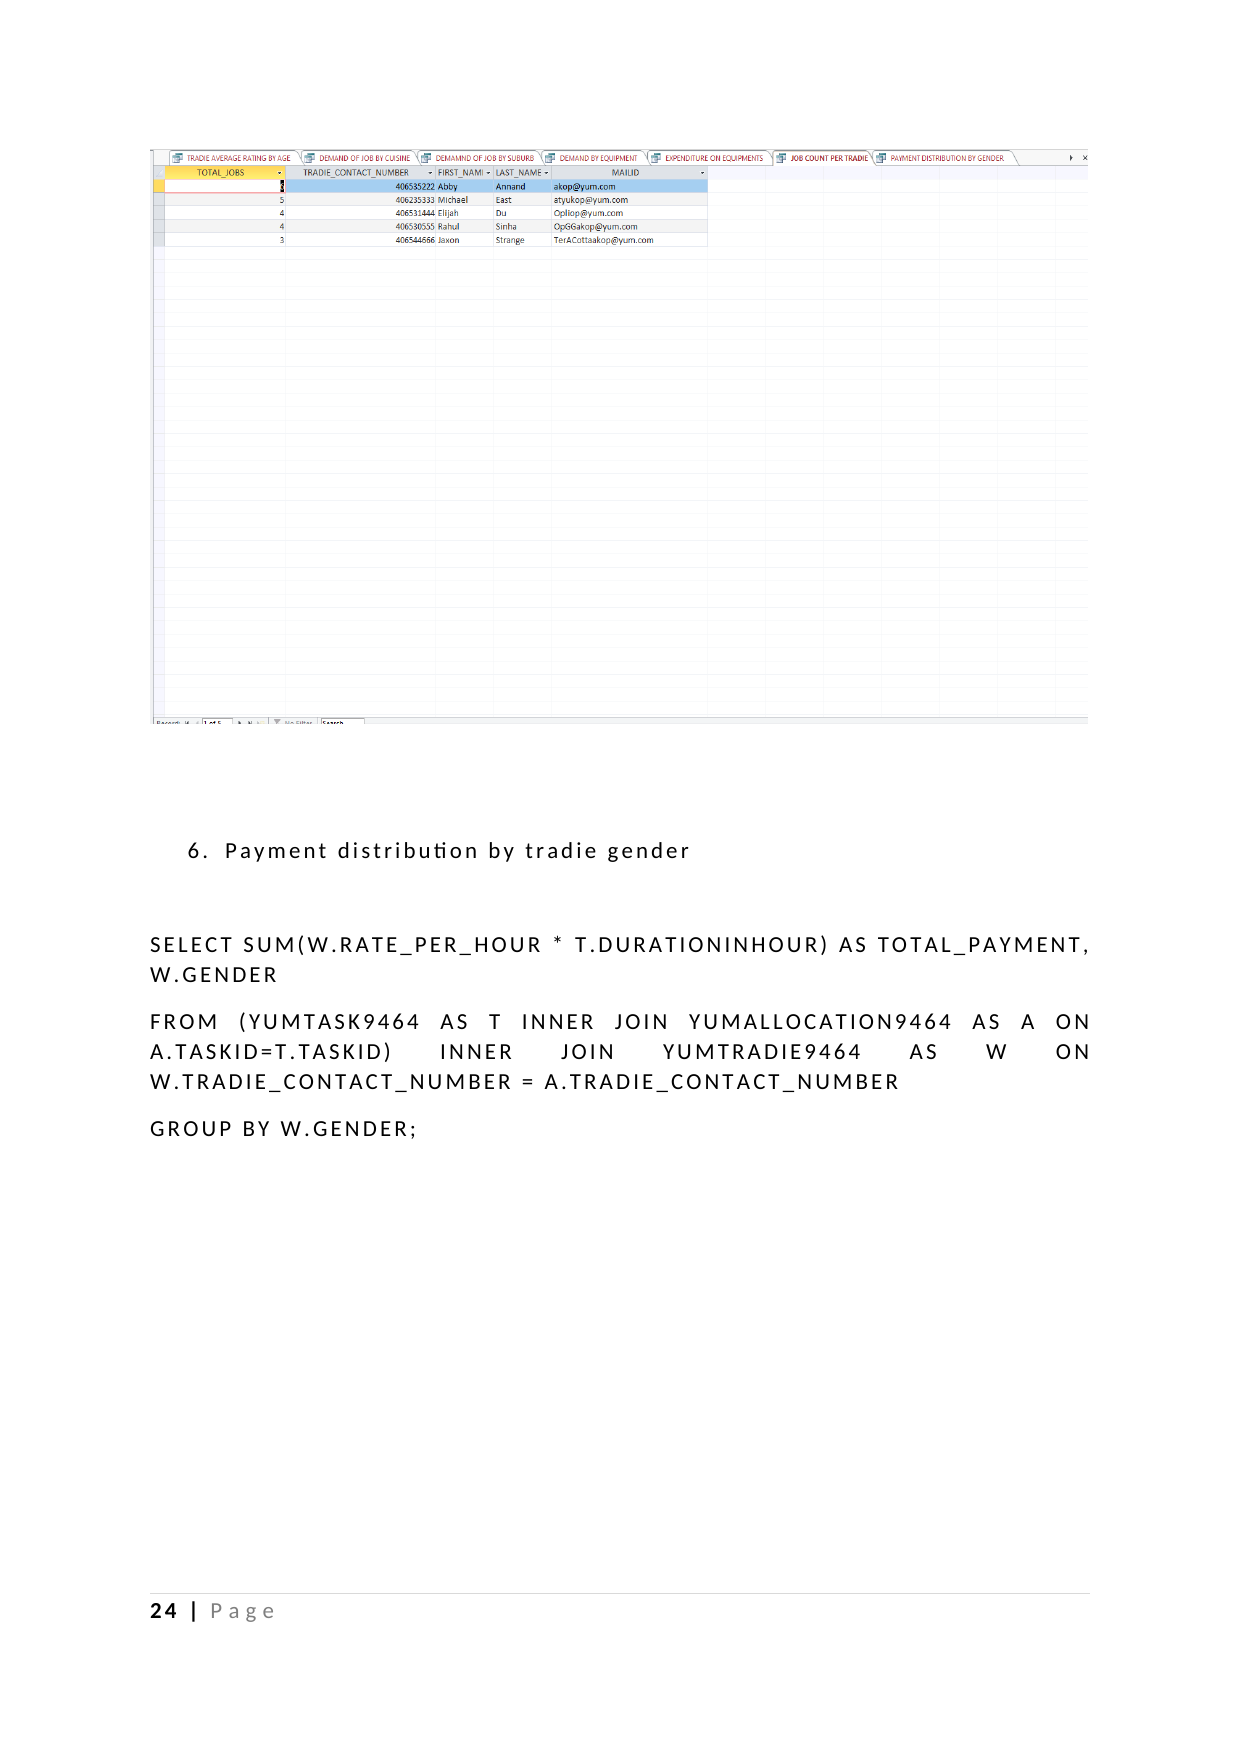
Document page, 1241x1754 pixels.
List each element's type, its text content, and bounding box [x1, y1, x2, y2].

text SELECT SUM(W.RATE_PER_HOUR * T.DURATIONINHOUR) AS TOTAL_PAYMENT, W.GENDER [150, 930, 1090, 988]
picture [150, 149, 1088, 724]
list Payment distribution by tradie gender [187, 836, 1090, 864]
text GROUP BY W.GENDER; [150, 1114, 1090, 1142]
text FROM (YUMTASK9464 AS T INNER JOIN YUMALLOCATION9464 AS A ON A.TASKID=T.TASKID) INNER JOIN YUMTRADIE9464 AS W ON W.TRADIE_CONTACT_NUMBER = A.TRADIE_CONTACT_NUMBER [150, 1007, 1090, 1095]
